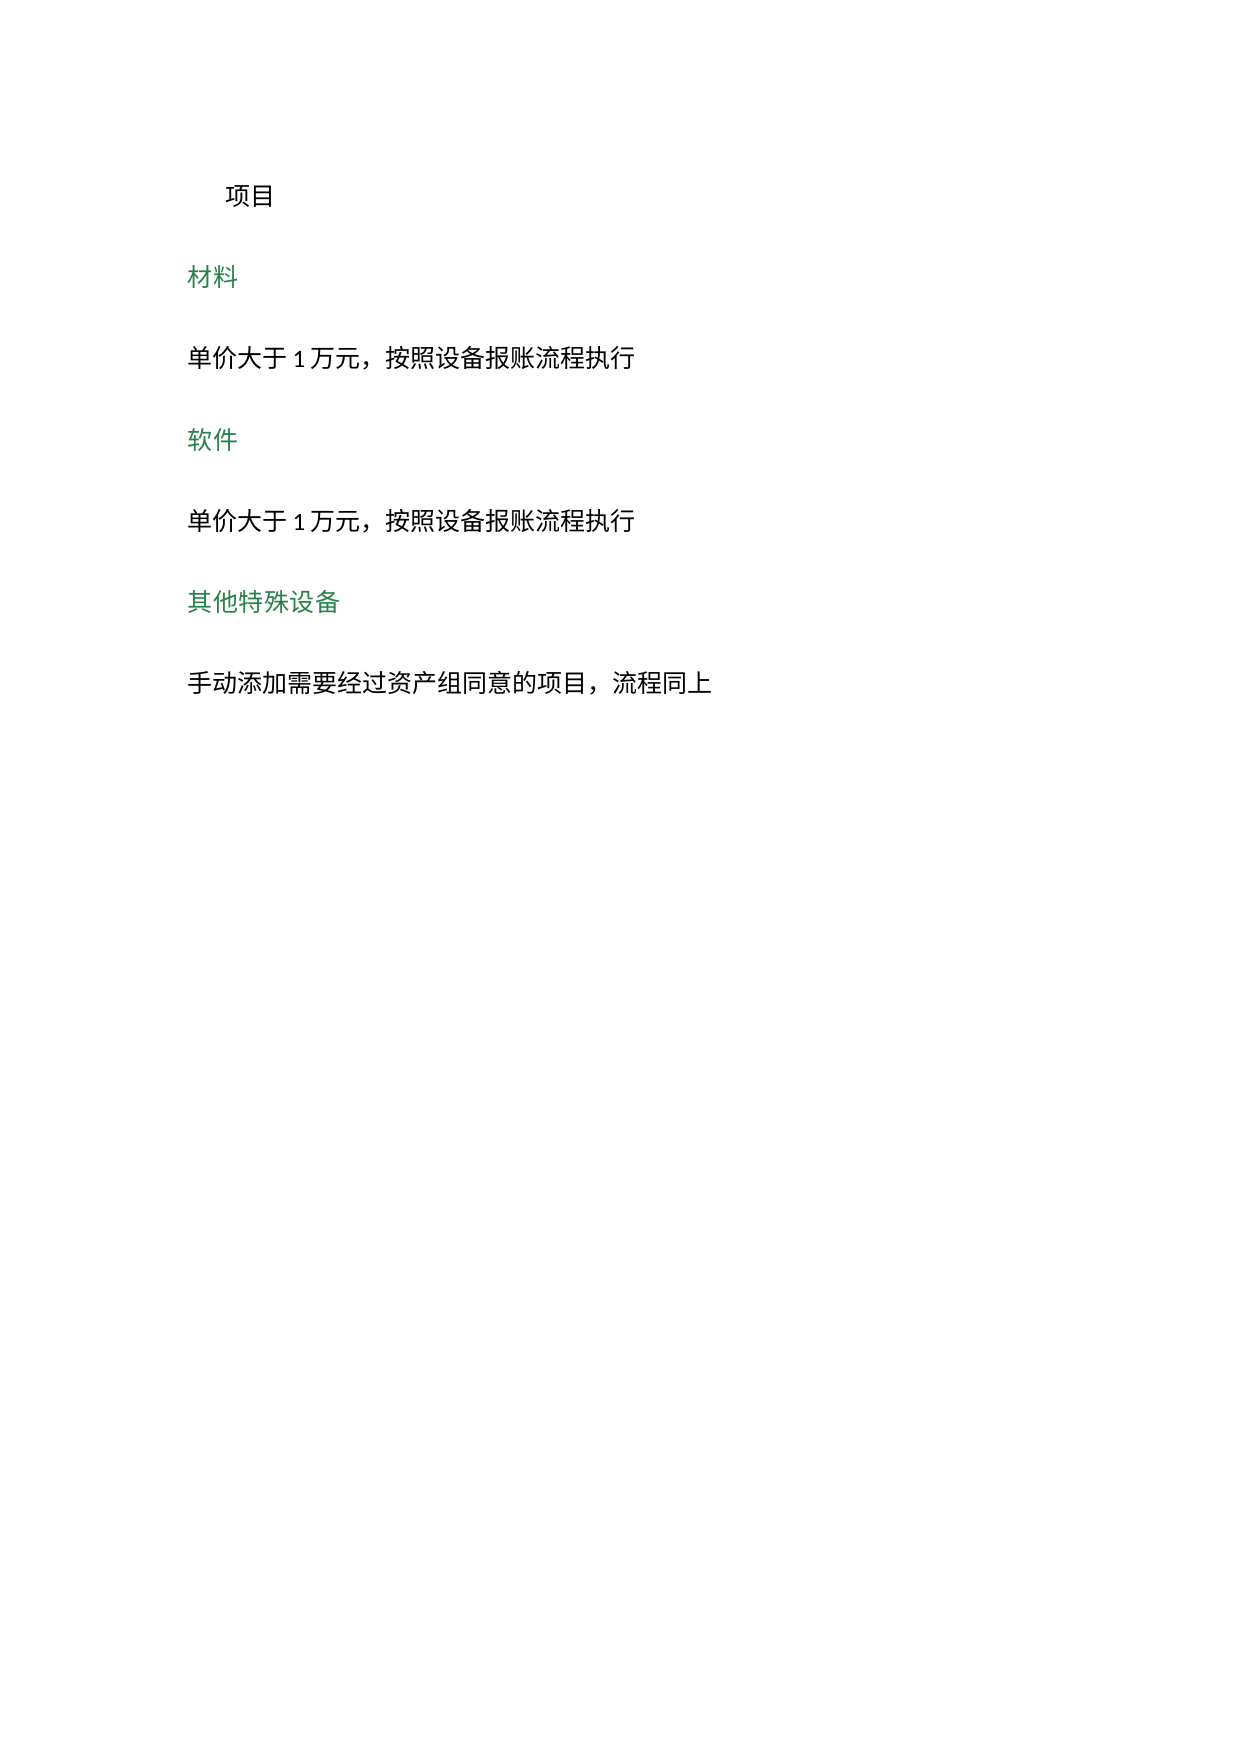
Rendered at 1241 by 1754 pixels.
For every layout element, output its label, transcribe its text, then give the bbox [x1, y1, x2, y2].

subtitle 软件 [187, 406, 1053, 471]
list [187, 162, 1053, 227]
text 手动添加需要经过资产组同意的项目，流程同上 [187, 649, 1053, 714]
text 单价大于1万元，按照设备报账流程执行 [187, 324, 1053, 389]
text 单价大于1万元，按照设备报账流程执行 [187, 487, 1053, 552]
subtitle 其他特殊设备 [187, 568, 1053, 633]
subtitle 材料 [187, 243, 1053, 308]
